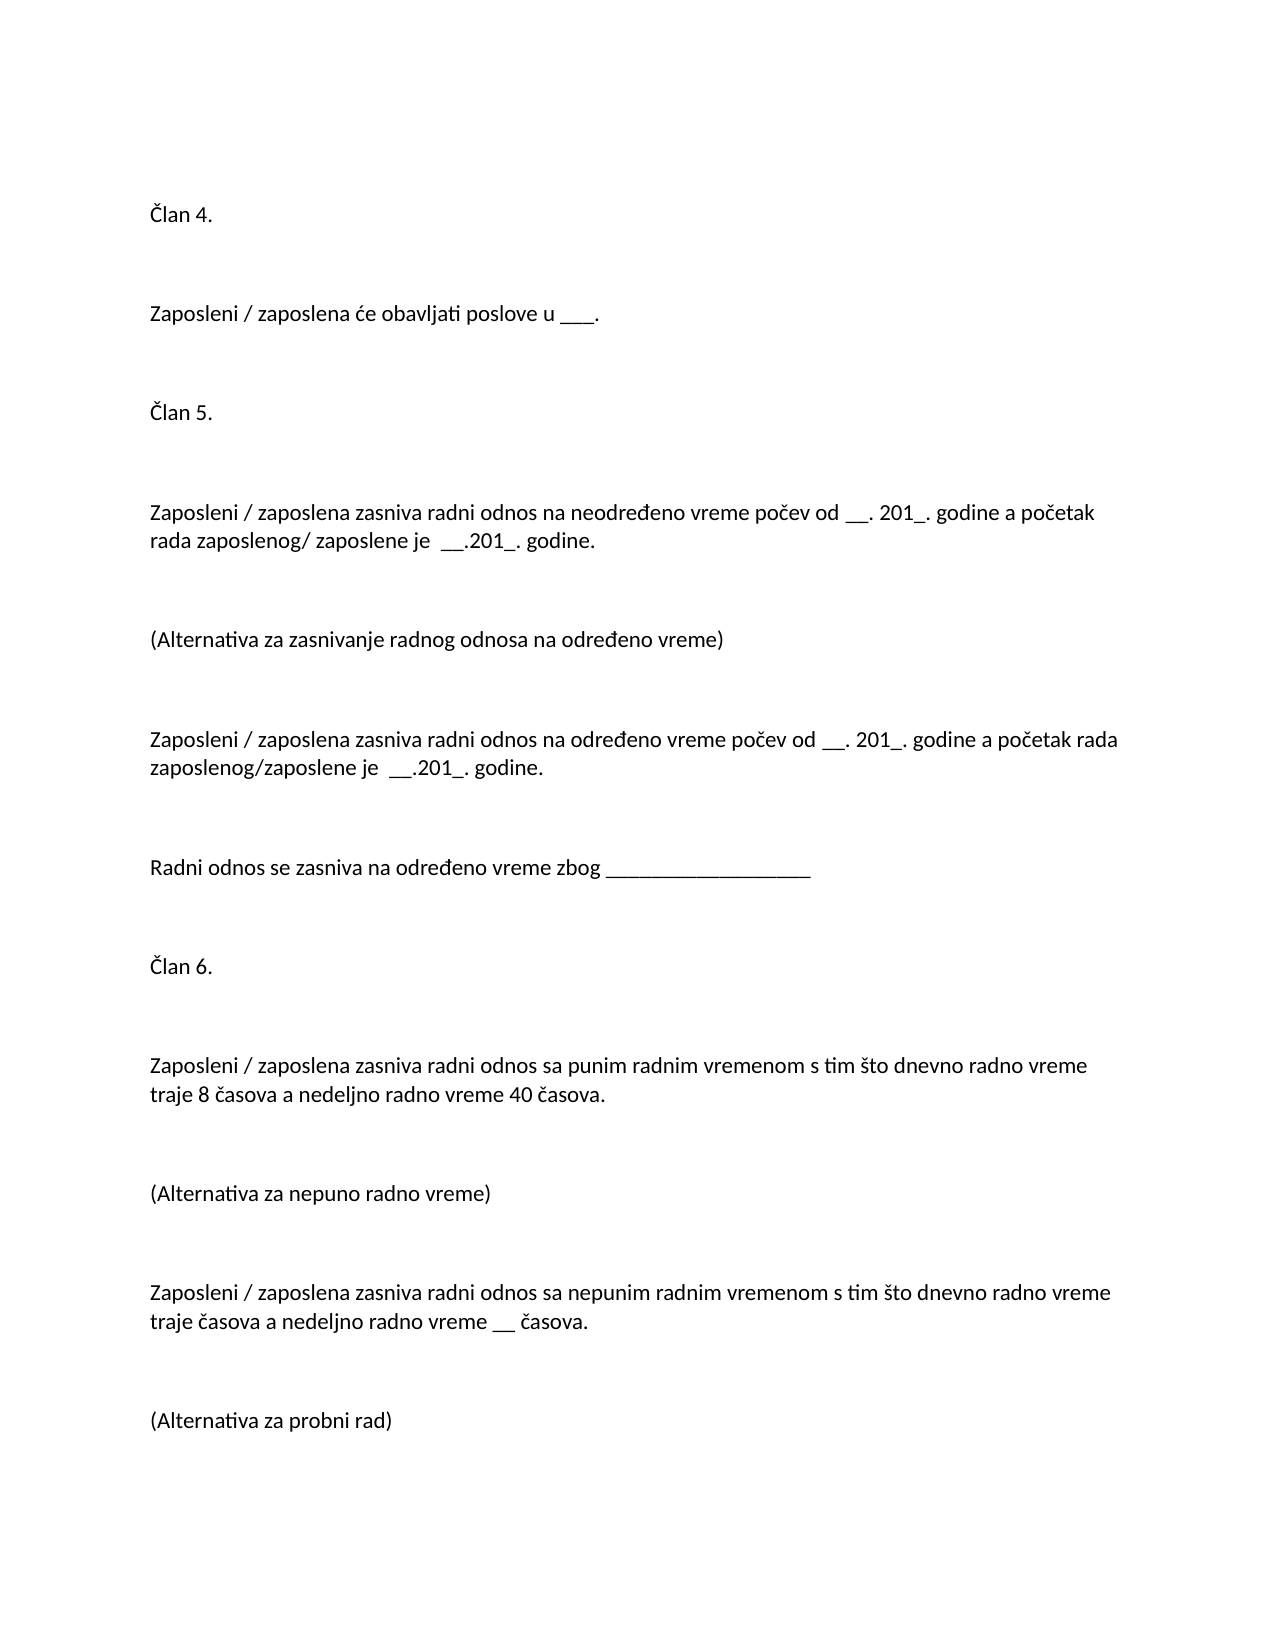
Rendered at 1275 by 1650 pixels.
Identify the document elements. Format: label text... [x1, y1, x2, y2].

text Radni odnos se zasniva na određeno vreme zbog __________________ [150, 852, 1125, 881]
text Član 4. [150, 199, 1125, 228]
text Zaposleni / zaposlena zasniva radni odnos sa nepunim radnim vremenom s tim što dnevno radno vreme traje časova a nedeljno radno vreme __ časova. [150, 1277, 1125, 1335]
text Zaposleni / zaposlena zasniva radni odnos na neodređeno vreme počev od ­­__. 201_. godine a početak rada zaposlenog/ zaposlene je __.201_. godine. [150, 497, 1125, 554]
text (Alternativa za probni rad) [150, 1405, 1125, 1434]
text Član 5. [150, 398, 1125, 427]
text (Alternativa za nepuno radno vreme) [150, 1178, 1125, 1207]
text Zaposleni / zaposlena zasniva radni odnos na određeno vreme počev od ­­__. 201_. godine a početak rada zaposlenog/zaposlene je __.201_. godine. [150, 724, 1125, 782]
text Član 6. [150, 951, 1125, 980]
text Zaposleni / zaposlena će obavljati poslove u ___. [150, 299, 1125, 327]
text Zaposleni / zaposlena zasniva radni odnos sa punim radnim vremenom s tim što dnevno radno vreme traje 8 časova a nedeljno radno vreme 40 časova. [150, 1050, 1125, 1108]
text (Alternativa za zasnivanje radnog odnosa na određeno vreme) [150, 625, 1125, 654]
